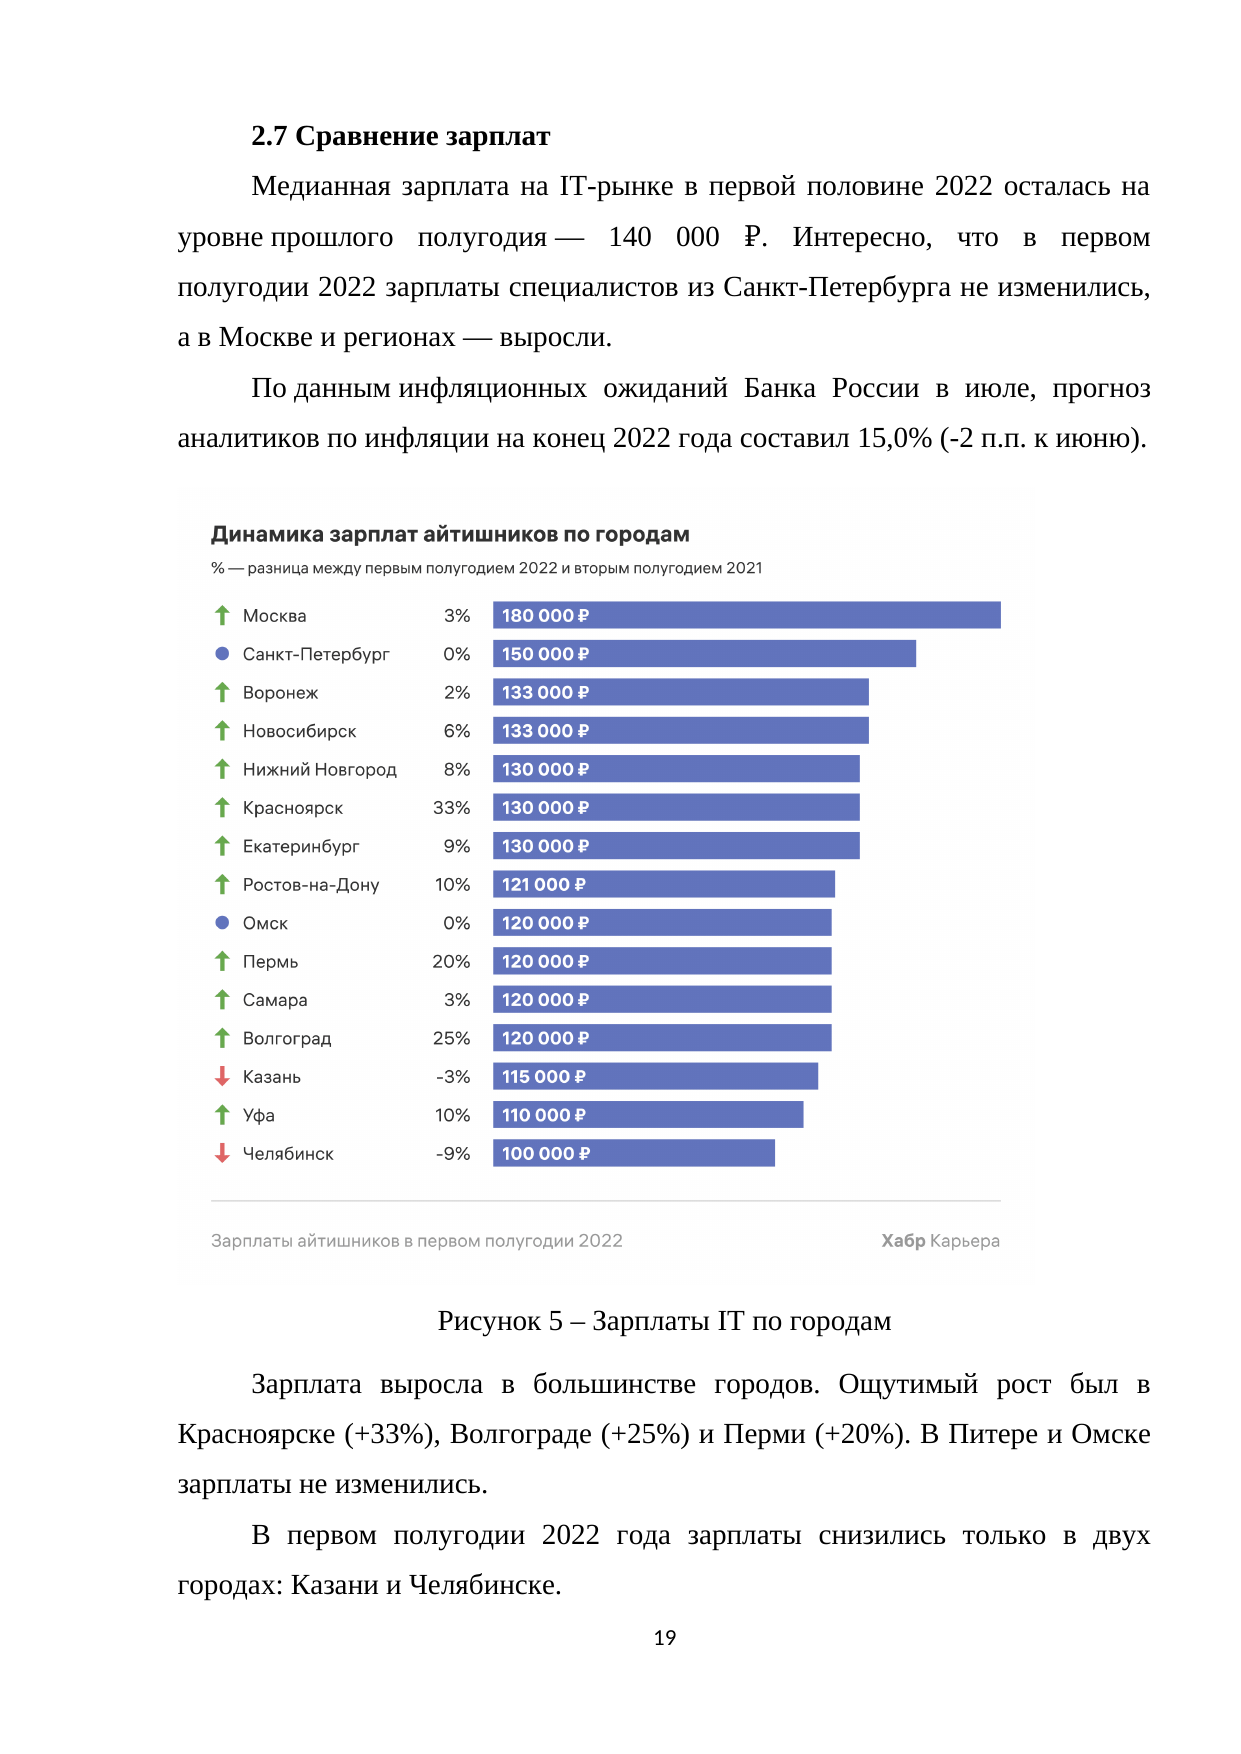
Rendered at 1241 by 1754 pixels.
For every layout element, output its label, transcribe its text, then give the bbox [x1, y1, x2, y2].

text По данным инфляционных ожиданий Банка России в июле, прогноз аналитиков по инфляции на конец 2022 года составил 15,0% (-2 п.п. к июню). [177, 370, 1152, 453]
text Рисунок 5 – Зарплаты IT по городам [177, 1303, 1152, 1337]
text Медианная зарплата на IT-рынке в первой половине 2022 осталась на уровне прошлого полугодия — 140 000 ₽. Интересно, что в первом полугодии 2022 зарплаты специалистов из Санкт-Петербурга не изменились, а в Москве и регионах — выросли. [177, 168, 1152, 353]
text 2.7 Сравнение зарплат [177, 118, 1152, 152]
picture [177, 487, 1035, 1285]
text Зарплата выросла в большинстве городов. Ощутимый рост был в Красноярске (+33%), Волгограде (+25%) и Перми (+20%). В Питере и Омске зарплаты не изменились. [177, 1366, 1152, 1500]
text В первом полугодии 2022 года зарплаты снизились только в двух городах: Казани и Челябинске. [177, 1517, 1152, 1601]
